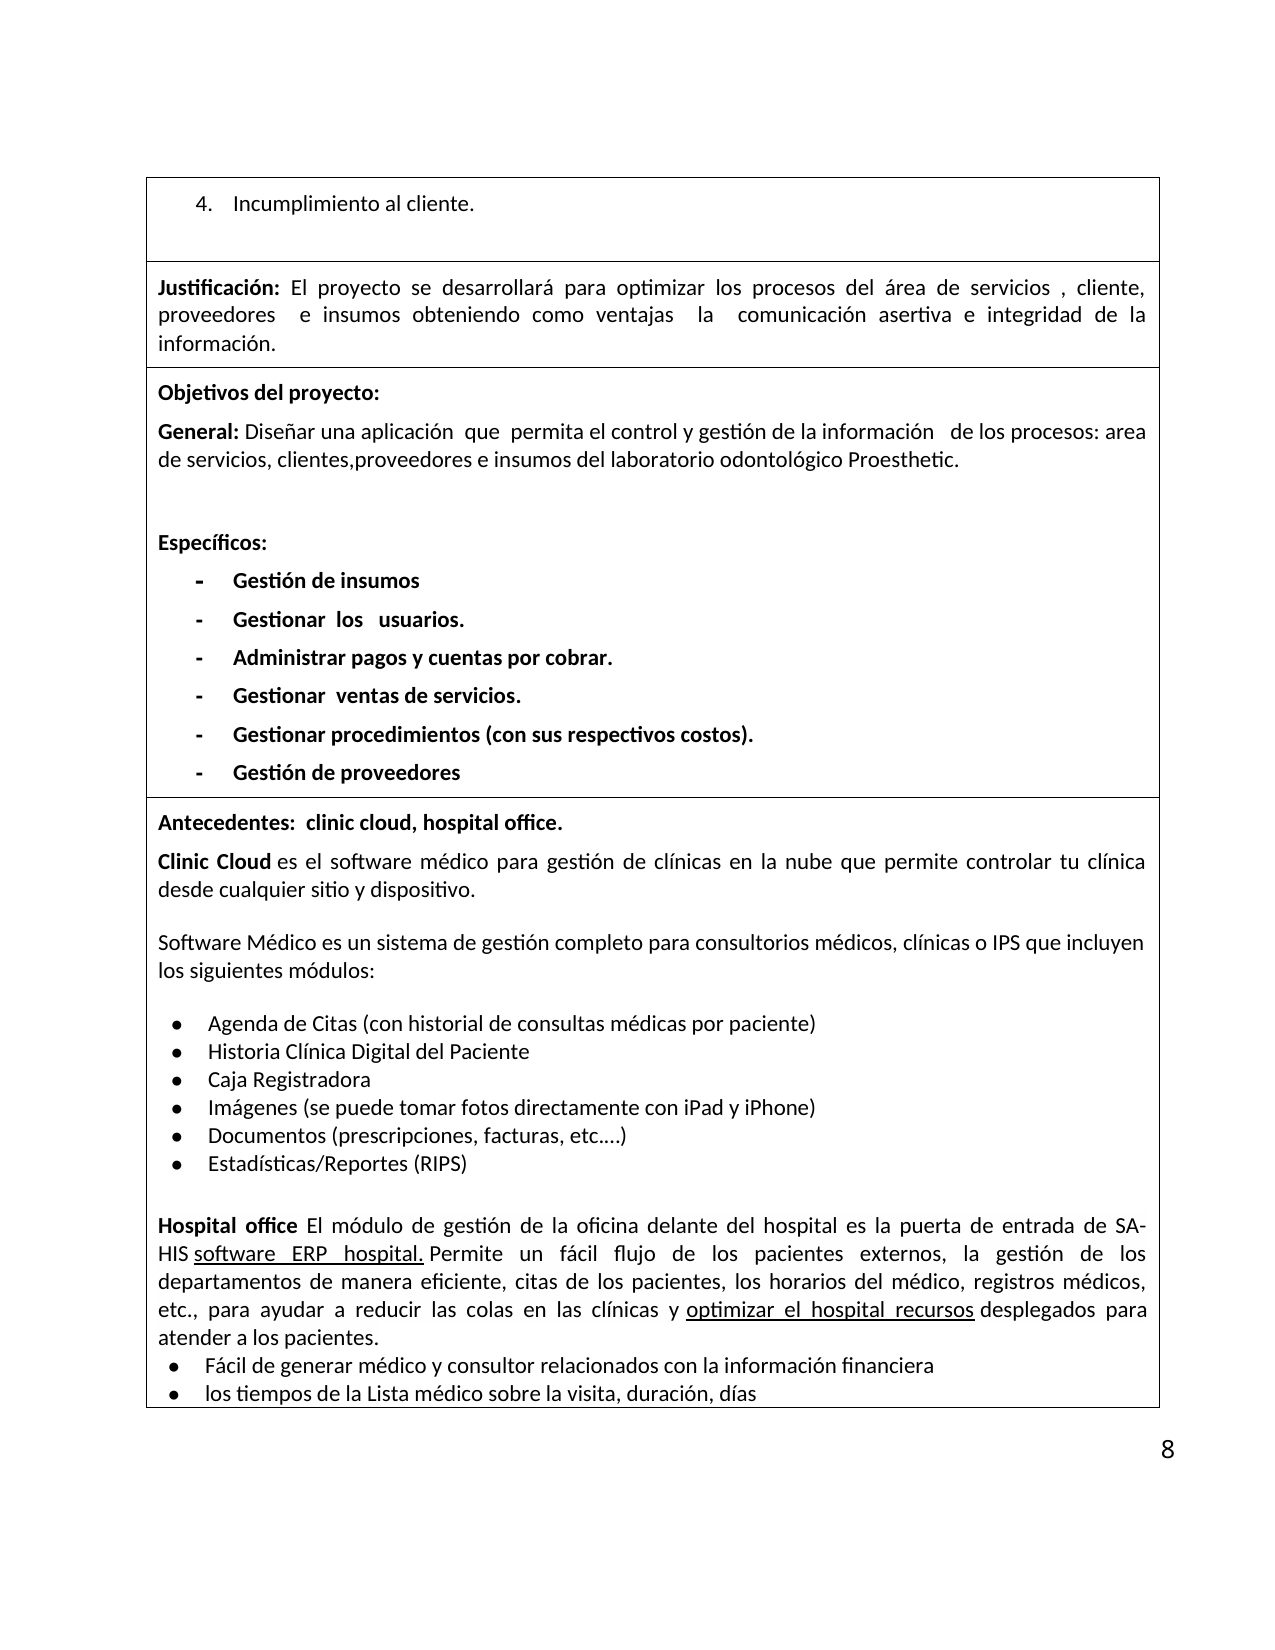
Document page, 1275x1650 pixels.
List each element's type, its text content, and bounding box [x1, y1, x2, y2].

table_cell Objetivos del proyecto: General: Diseñar una aplicación que permita el control y gestión de la información de los procesos: area de servicios, clientes,proveedores e insumos del laboratorio odontológico Proesthetic. Específicos: Gestión de insumos Gestionar los usuarios. Administrar pagos y cuentas por cobrar. Gestionar ventas de servicios. Gestionar procedimientos (con sus respectivos costos). Gestión de proveedores [147, 368, 1159, 797]
table_cell Justificación: El proyecto se desarrollará para optimizar los procesos del área de servicios , cliente, proveedores e insumos obteniendo como ventajas la comunicación asertiva e integridad de la información. [147, 262, 1159, 367]
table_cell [147, 178, 1159, 261]
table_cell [147, 798, 1159, 1407]
